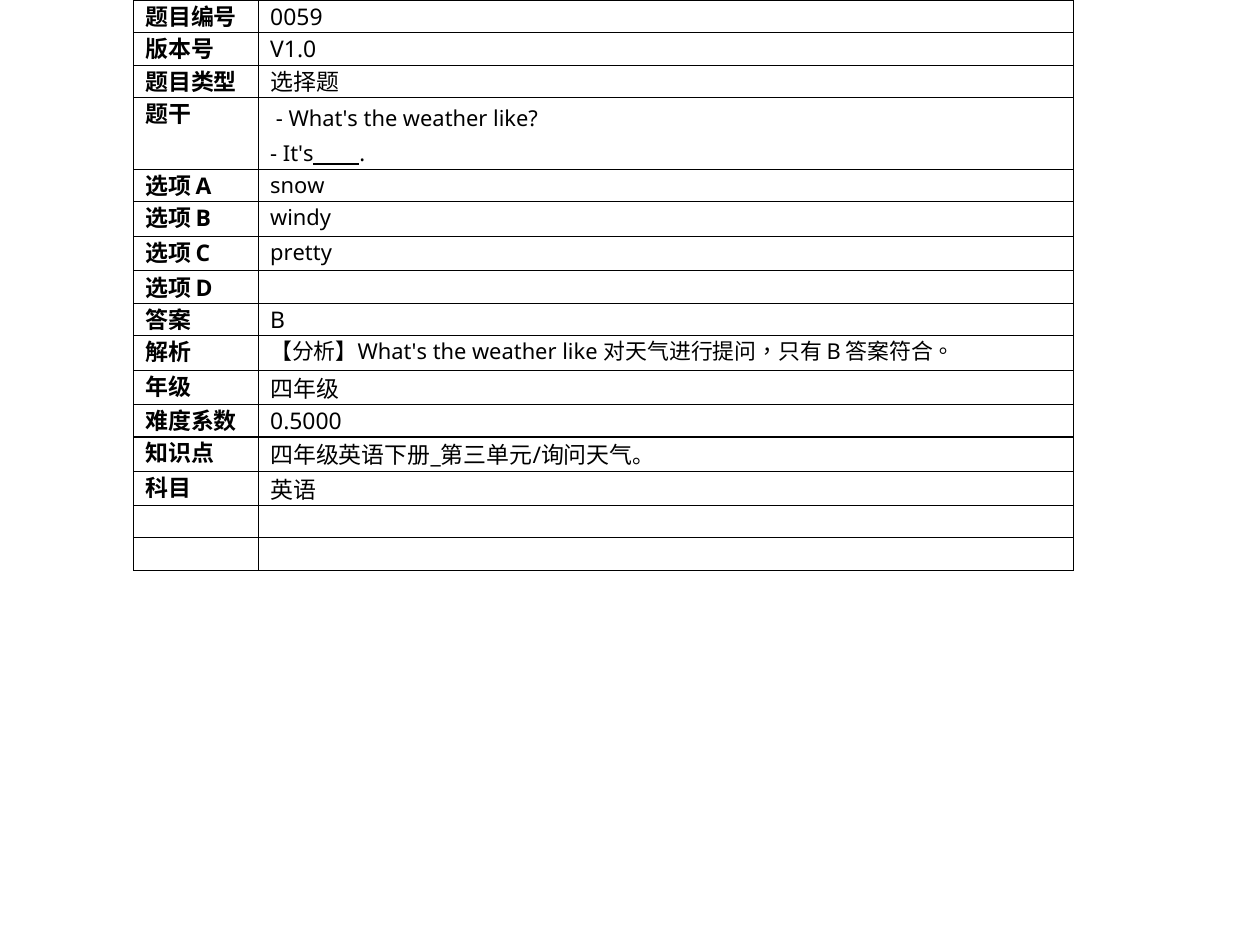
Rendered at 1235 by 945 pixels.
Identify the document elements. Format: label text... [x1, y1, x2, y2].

table_cell 难度系数 [134, 405, 258, 436]
table_cell 科目 [134, 472, 258, 505]
table_cell 选项B [134, 202, 258, 236]
table_cell V1.0 [259, 33, 1073, 64]
table_cell 四年级英语下册_第三单元/询问天气。 [259, 438, 1073, 471]
table_cell 英语 [259, 472, 1073, 505]
table_cell pretty [259, 237, 1073, 270]
table_cell [134, 538, 258, 569]
table_cell 选项D [134, 271, 258, 303]
table_cell windy [259, 202, 1073, 236]
table_header 0059 [259, 1, 1073, 32]
table_cell 选择题 [259, 66, 1073, 97]
table_cell [259, 538, 1073, 569]
table_cell [259, 506, 1073, 537]
table_cell B [259, 304, 1073, 335]
table_cell 年级 [134, 371, 258, 404]
table_cell 知识点 [134, 438, 258, 471]
table_cell snow [259, 170, 1073, 201]
table_cell [259, 271, 1073, 303]
table_cell 版本号 [134, 33, 258, 64]
table_cell [134, 506, 258, 537]
table_cell 四年级 [259, 371, 1073, 404]
table_cell 选项C [134, 237, 258, 270]
table_cell 题目类型 [134, 66, 258, 97]
table_cell - What's the weather like? - It's . [259, 98, 1073, 169]
table_cell 解析 [134, 336, 258, 370]
table_header 题目编号 [134, 1, 258, 32]
table_cell 0.5000 [259, 405, 1073, 436]
table_cell 【分析】What's the weather like 对天气进行提问，只有B答案符合。 [259, 336, 1073, 370]
table_cell 答案 [134, 304, 258, 335]
table_cell 题干 [134, 98, 258, 169]
table_cell 选项A [134, 170, 258, 201]
